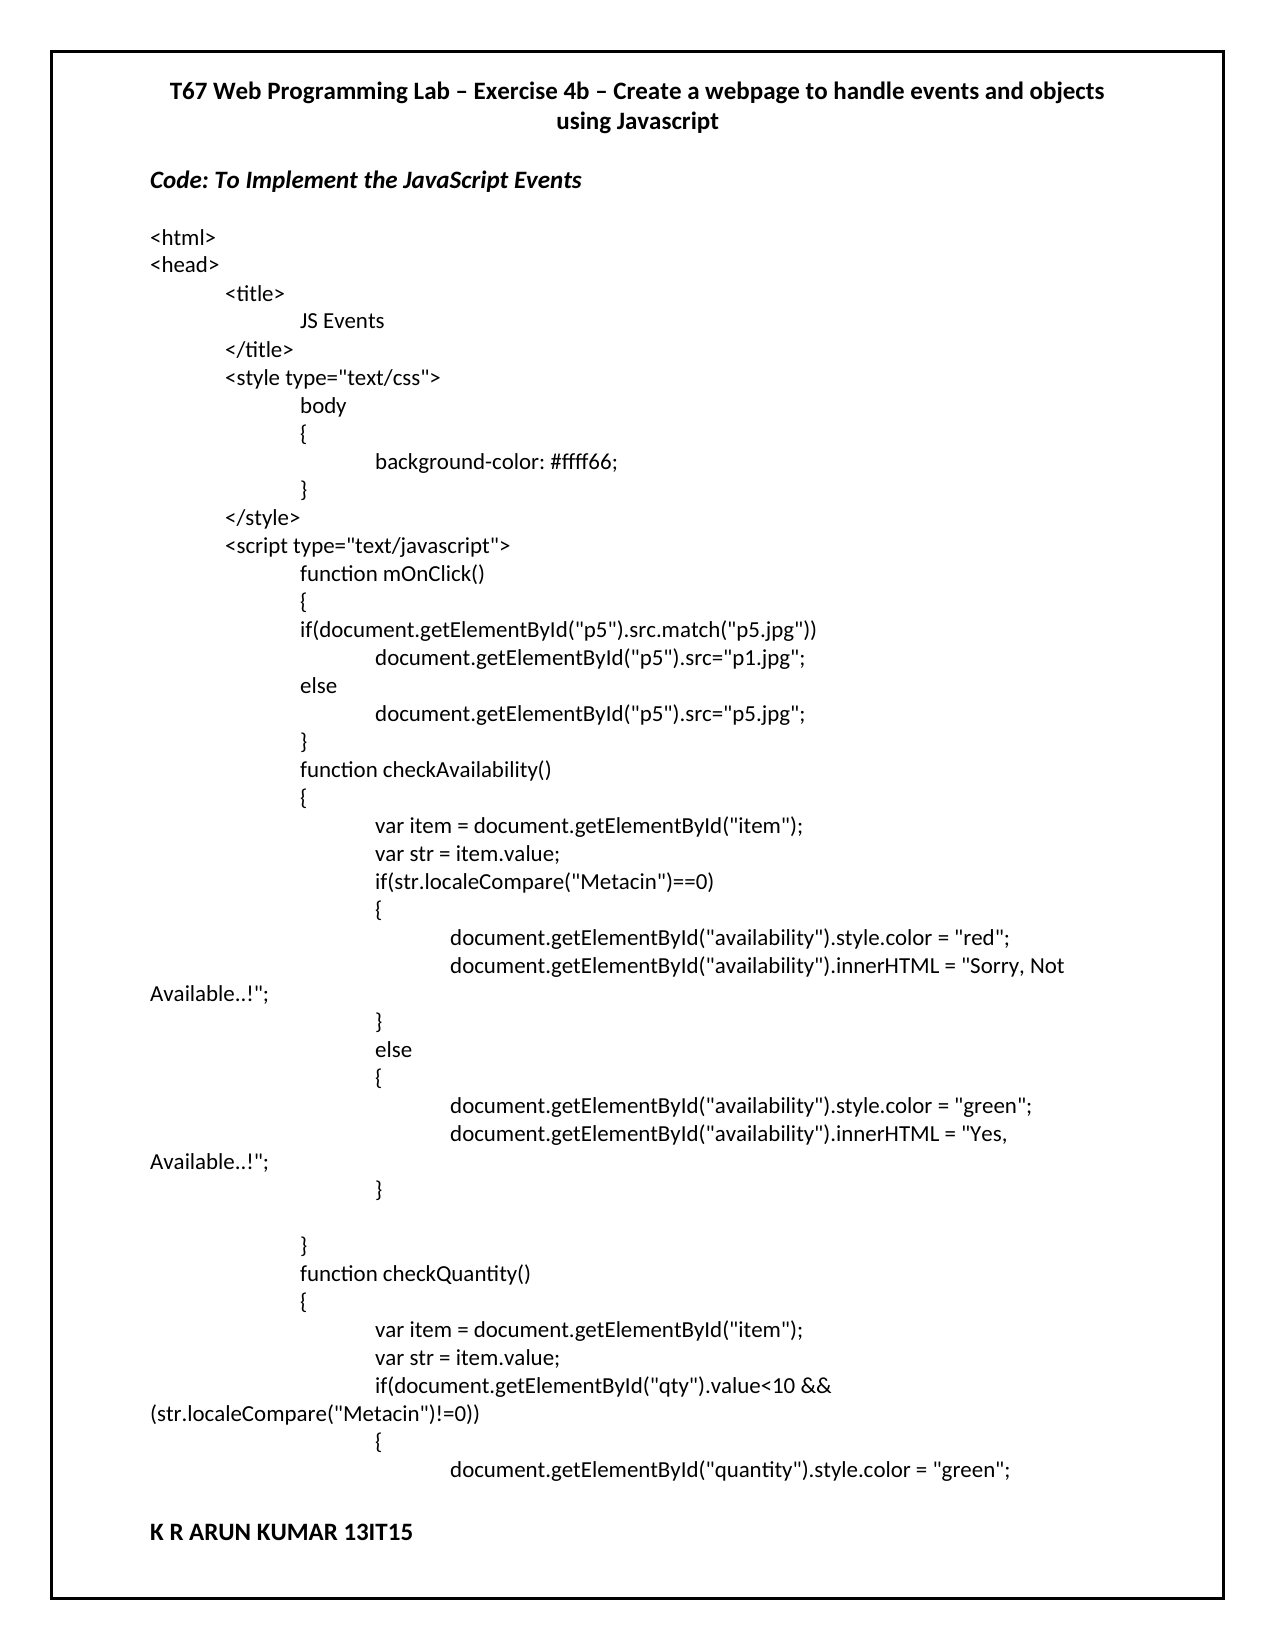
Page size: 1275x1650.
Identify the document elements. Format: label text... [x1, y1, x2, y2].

text body [150, 391, 1125, 419]
text <style type="text/css"> [150, 363, 1125, 391]
text } [150, 475, 1125, 503]
text document.getElementById("availability").innerHTML = "Sorry, Not Available..!"; [150, 951, 1125, 1007]
text if(document.getElementById("p5").src.match("p5.jpg")) [150, 615, 1125, 643]
text { [150, 587, 1125, 615]
text { [150, 419, 1125, 447]
text <html> [150, 223, 1125, 251]
text } [150, 1007, 1125, 1035]
text function mOnClick() [150, 559, 1125, 587]
text <script type="text/javascript"> [150, 531, 1125, 559]
text var item = document.getElementById("item"); [150, 811, 1125, 839]
text <title> [150, 279, 1125, 307]
text </title> [150, 335, 1125, 363]
text var item = document.getElementById("item"); [150, 1315, 1125, 1343]
text { [150, 895, 1125, 923]
text { [150, 1287, 1125, 1315]
text document.getElementById("availability").style.color = "red"; [150, 923, 1125, 951]
text if(str.localeCompare("Metacin")==0) [150, 867, 1125, 895]
text background-color: #ffff66; [150, 447, 1125, 475]
text } [150, 727, 1125, 755]
text function checkAvailability() [150, 755, 1125, 783]
text JS Events [150, 307, 1125, 335]
text { [150, 1427, 1125, 1456]
text else [150, 1035, 1125, 1063]
text } [150, 1175, 1125, 1203]
text var str = item.value; [150, 839, 1125, 867]
text document.getElementById("availability").style.color = "green"; [150, 1091, 1125, 1119]
text if(document.getElementById("qty").value<10 && (str.localeCompare("Metacin")!=0)) [150, 1371, 1125, 1427]
text document.getElementById("quantity").style.color = "green"; [150, 1456, 1125, 1483]
text document.getElementById("p5").src="p5.jpg"; [150, 699, 1125, 727]
text var str = item.value; [150, 1343, 1125, 1371]
text <head> [150, 251, 1125, 279]
text { [150, 783, 1125, 811]
text { [150, 1063, 1125, 1091]
text document.getElementById("p5").src="p1.jpg"; [150, 643, 1125, 671]
text else [150, 671, 1125, 699]
text Code: To Implement the JavaScript Events [150, 164, 1125, 194]
text document.getElementById("availability").innerHTML = "Yes, Available..!"; [150, 1119, 1125, 1175]
text function checkQuantity() [150, 1259, 1125, 1287]
text } [150, 1231, 1125, 1259]
text </style> [150, 503, 1125, 531]
